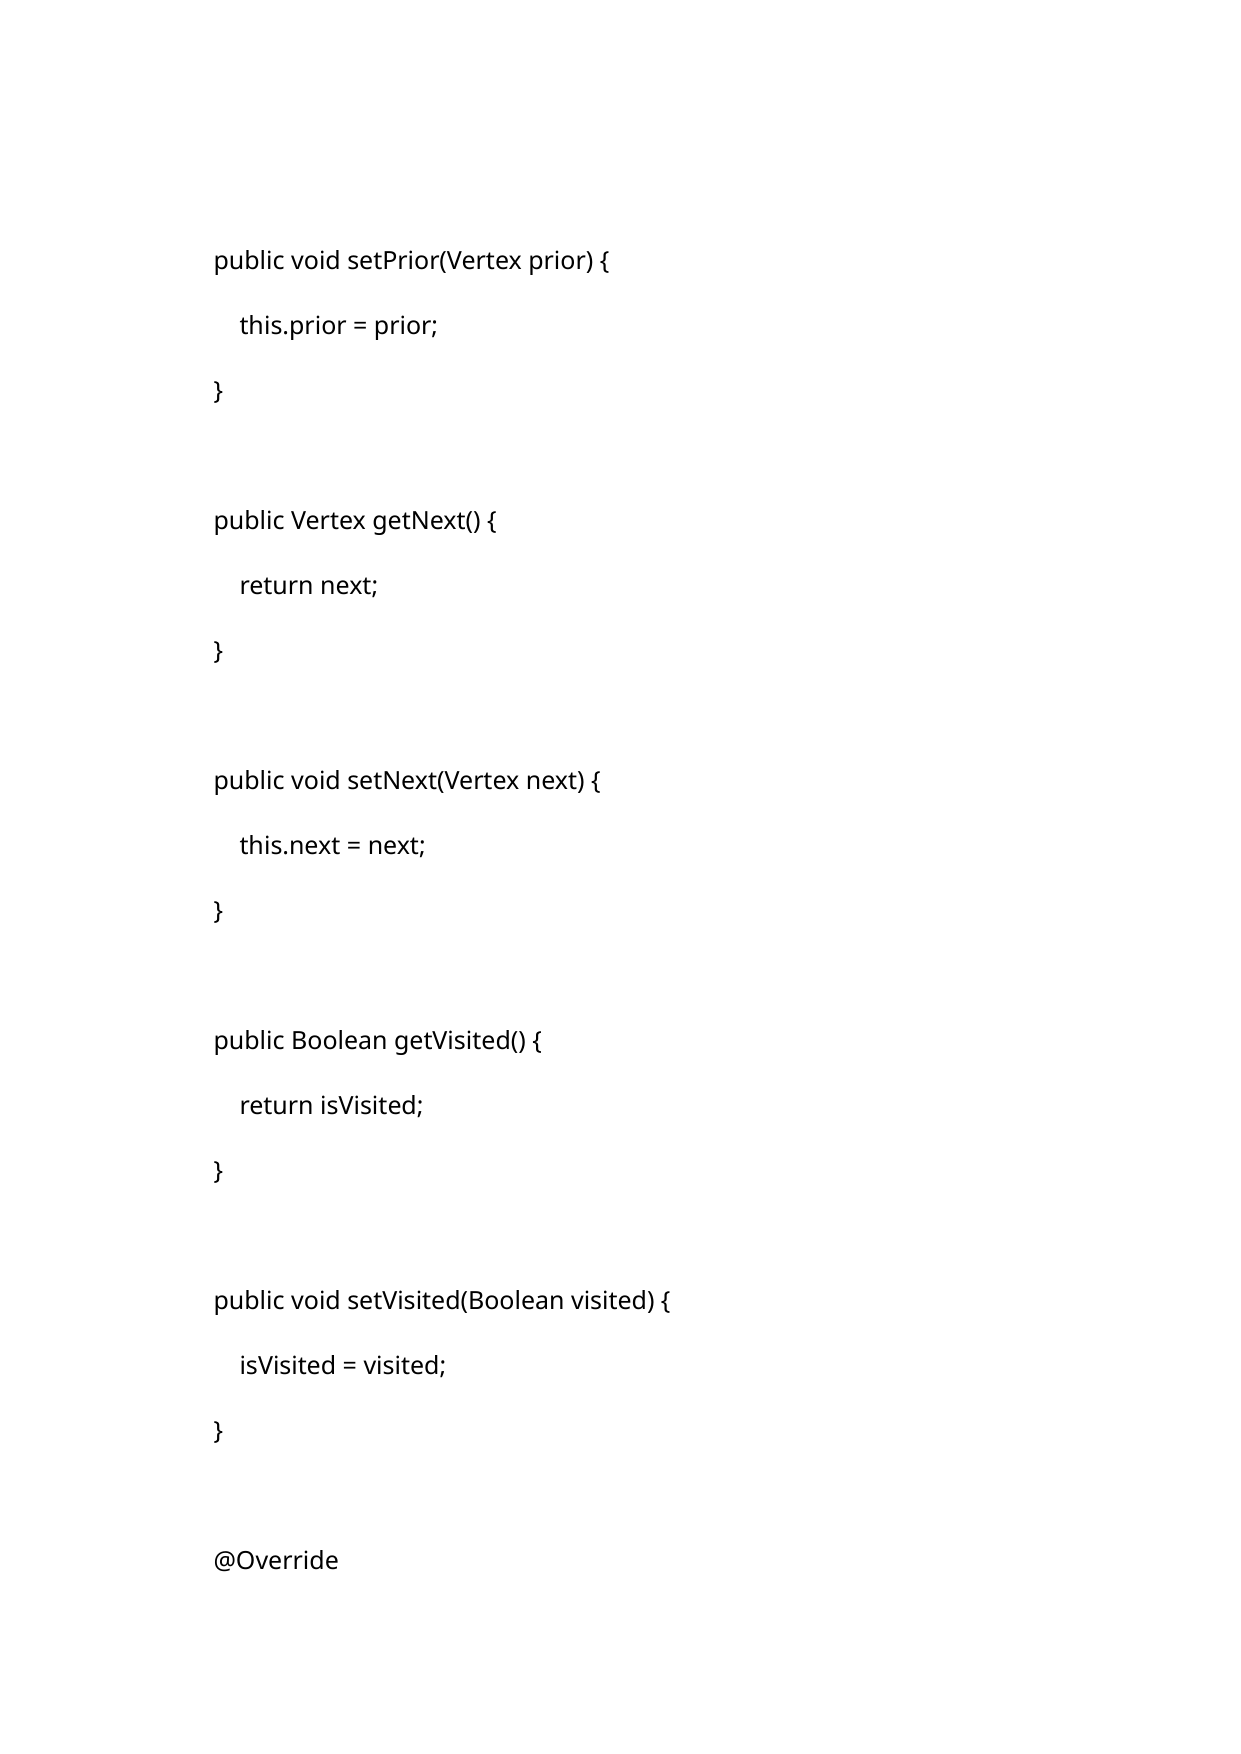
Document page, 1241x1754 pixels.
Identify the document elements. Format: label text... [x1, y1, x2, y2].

text public void setVisited(Boolean visited) { [187, 1267, 1053, 1332]
text } [187, 1397, 1053, 1462]
text } [187, 1137, 1053, 1202]
text this.prior = prior; [187, 292, 1053, 357]
text @Override [187, 1527, 1053, 1592]
text public Vertex getNext() { [187, 487, 1053, 552]
text } [187, 357, 1053, 422]
text return next; [187, 552, 1053, 617]
text this.next = next; [187, 812, 1053, 877]
text } [187, 877, 1053, 942]
text isVisited = visited; [187, 1332, 1053, 1397]
text public void setNext(Vertex next) { [187, 747, 1053, 812]
text return isVisited; [187, 1072, 1053, 1137]
text public Boolean getVisited() { [187, 1007, 1053, 1072]
text public void setPrior(Vertex prior) { [187, 227, 1053, 292]
text } [187, 617, 1053, 682]
